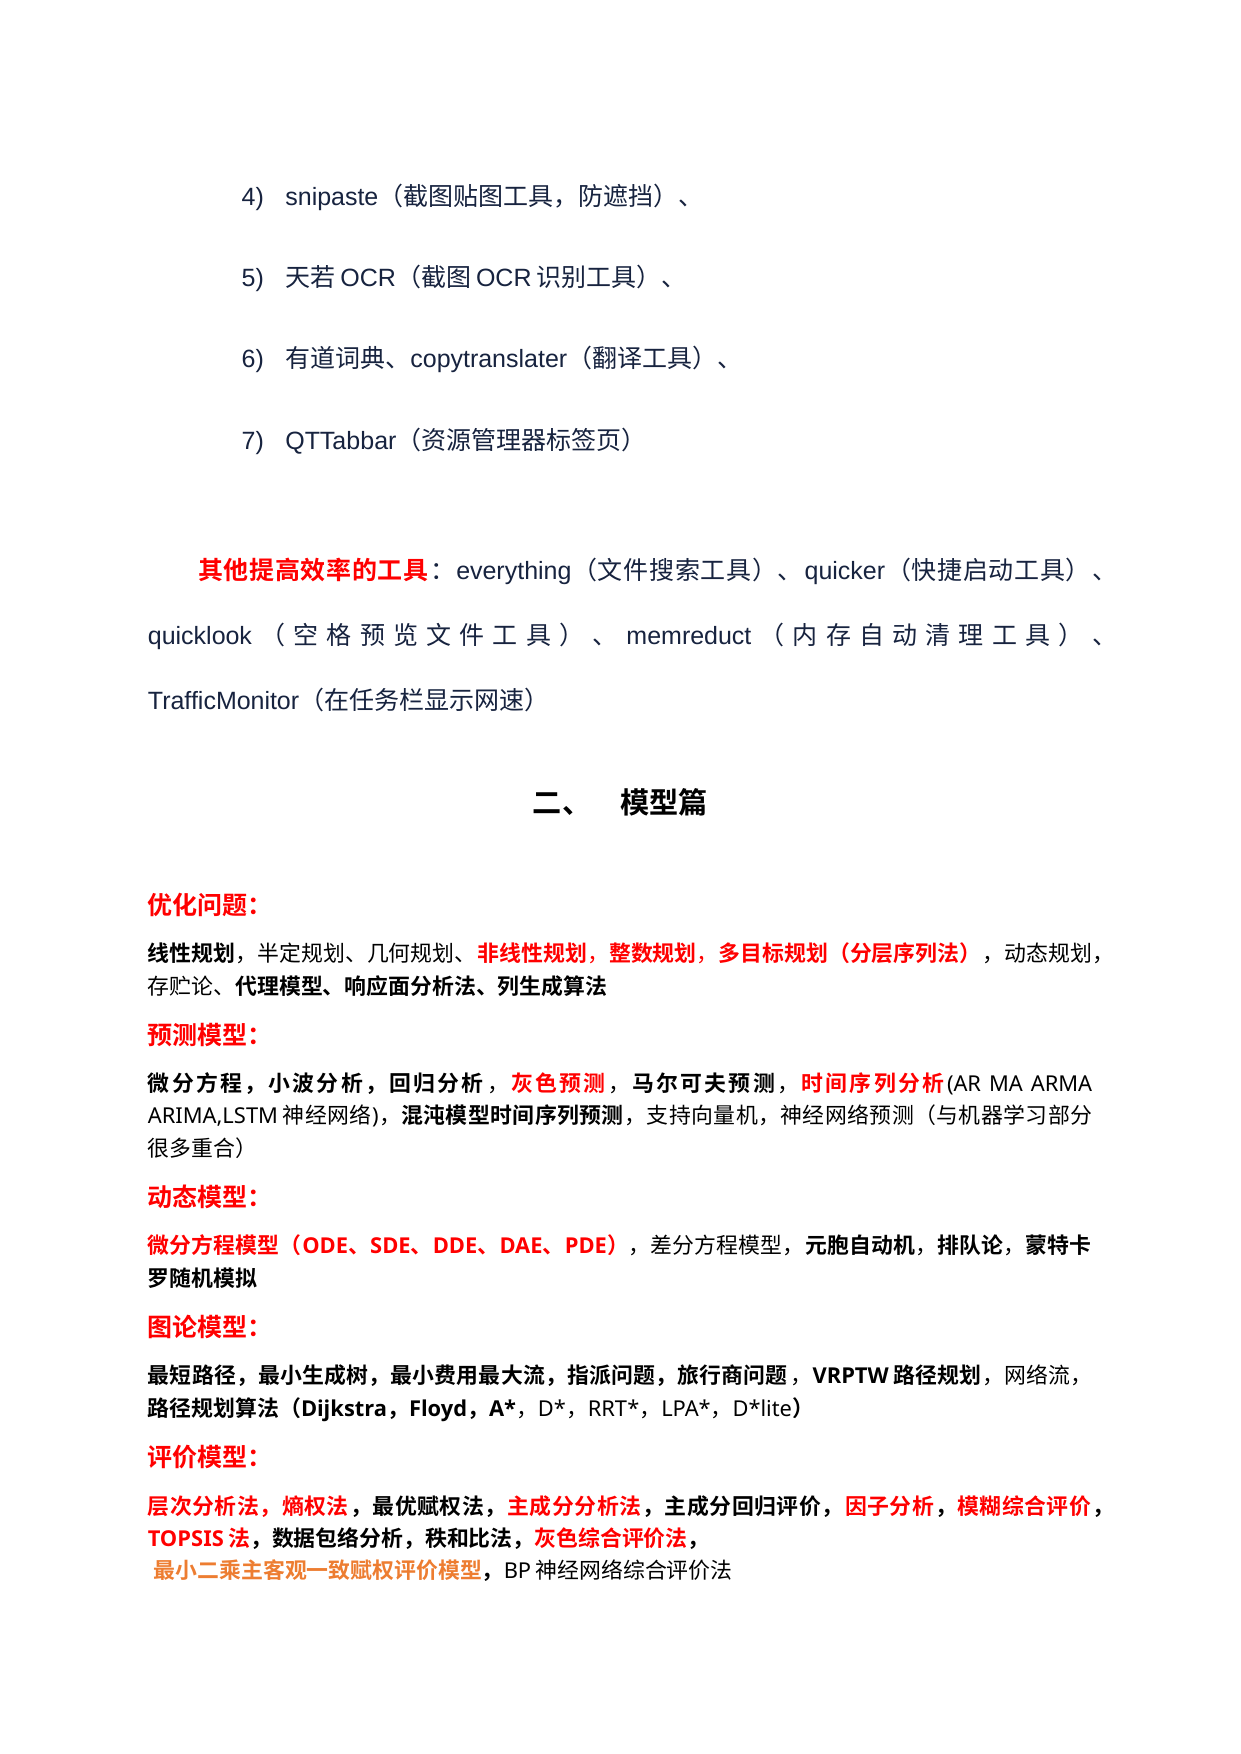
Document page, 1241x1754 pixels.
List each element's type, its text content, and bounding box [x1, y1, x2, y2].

text 预测模型： [148, 1001, 1092, 1066]
list QTTabbar（资源管理器标签页） [241, 406, 1092, 471]
text 最小二乘主客观一致赋权评价模型，BP神经网络综合评价法 [148, 1553, 1092, 1586]
list 天若OCR（截图OCR识别工具）、 [241, 243, 1092, 308]
text 线性规划，半定规划、几何规划、非线性规划，整数规划，多目标规划（分层序列法），动态规划，存贮论、代理模型、响应面分析法、列生成算法 [148, 936, 1092, 1001]
subtitle 模型篇 [148, 768, 1092, 833]
text 动态模型： [148, 1163, 1092, 1228]
text 微分方程模型（ODE、SDE、DDE、DAE、PDE），差分方程模型，元胞自动机，排队论，蒙特卡罗随机模拟 [148, 1228, 1092, 1293]
text 图论模型： [148, 1293, 1092, 1358]
list snipaste（截图贴图工具，防遮挡）、 [241, 162, 1092, 227]
text 优化问题： [148, 871, 1092, 936]
text 层次分析法，熵权法，最优赋权法，主成分分析法，主成分回归评价，因子分析，模糊综合评价，TOPSIS法，数据包络分析，秩和比法，灰色综合评价法， [148, 1488, 1092, 1553]
text 最短路径，最小生成树，最小费用最大流，指派问题，旅行商问题，VRPTW路径规划，网络流，路径规划算法（Dijkstra，Floyd，A*，D*，RRT*，LPA*，D*lite） [148, 1358, 1092, 1423]
text 其他提高效率的工具：everything（文件搜索工具）、quicker（快捷启动工具）、quicklook（空格预览文件工具）、memreduct（内存自动清理工具）、TrafficMonitor（在任务栏显示网速） [148, 536, 1092, 731]
text 微分方程，小波分析，回归分析，灰色预测，马尔可夫预测，时间序列分析(AR MA ARMA ARIMA,LSTM神经网络)，混沌模型时间序列预测，支持向量机，神经网络预测（与机器学习部分很多重合） [148, 1066, 1092, 1163]
text 评价模型： [148, 1423, 1092, 1488]
list 有道词典、copytranslater（翻译工具）、 [241, 324, 1092, 389]
